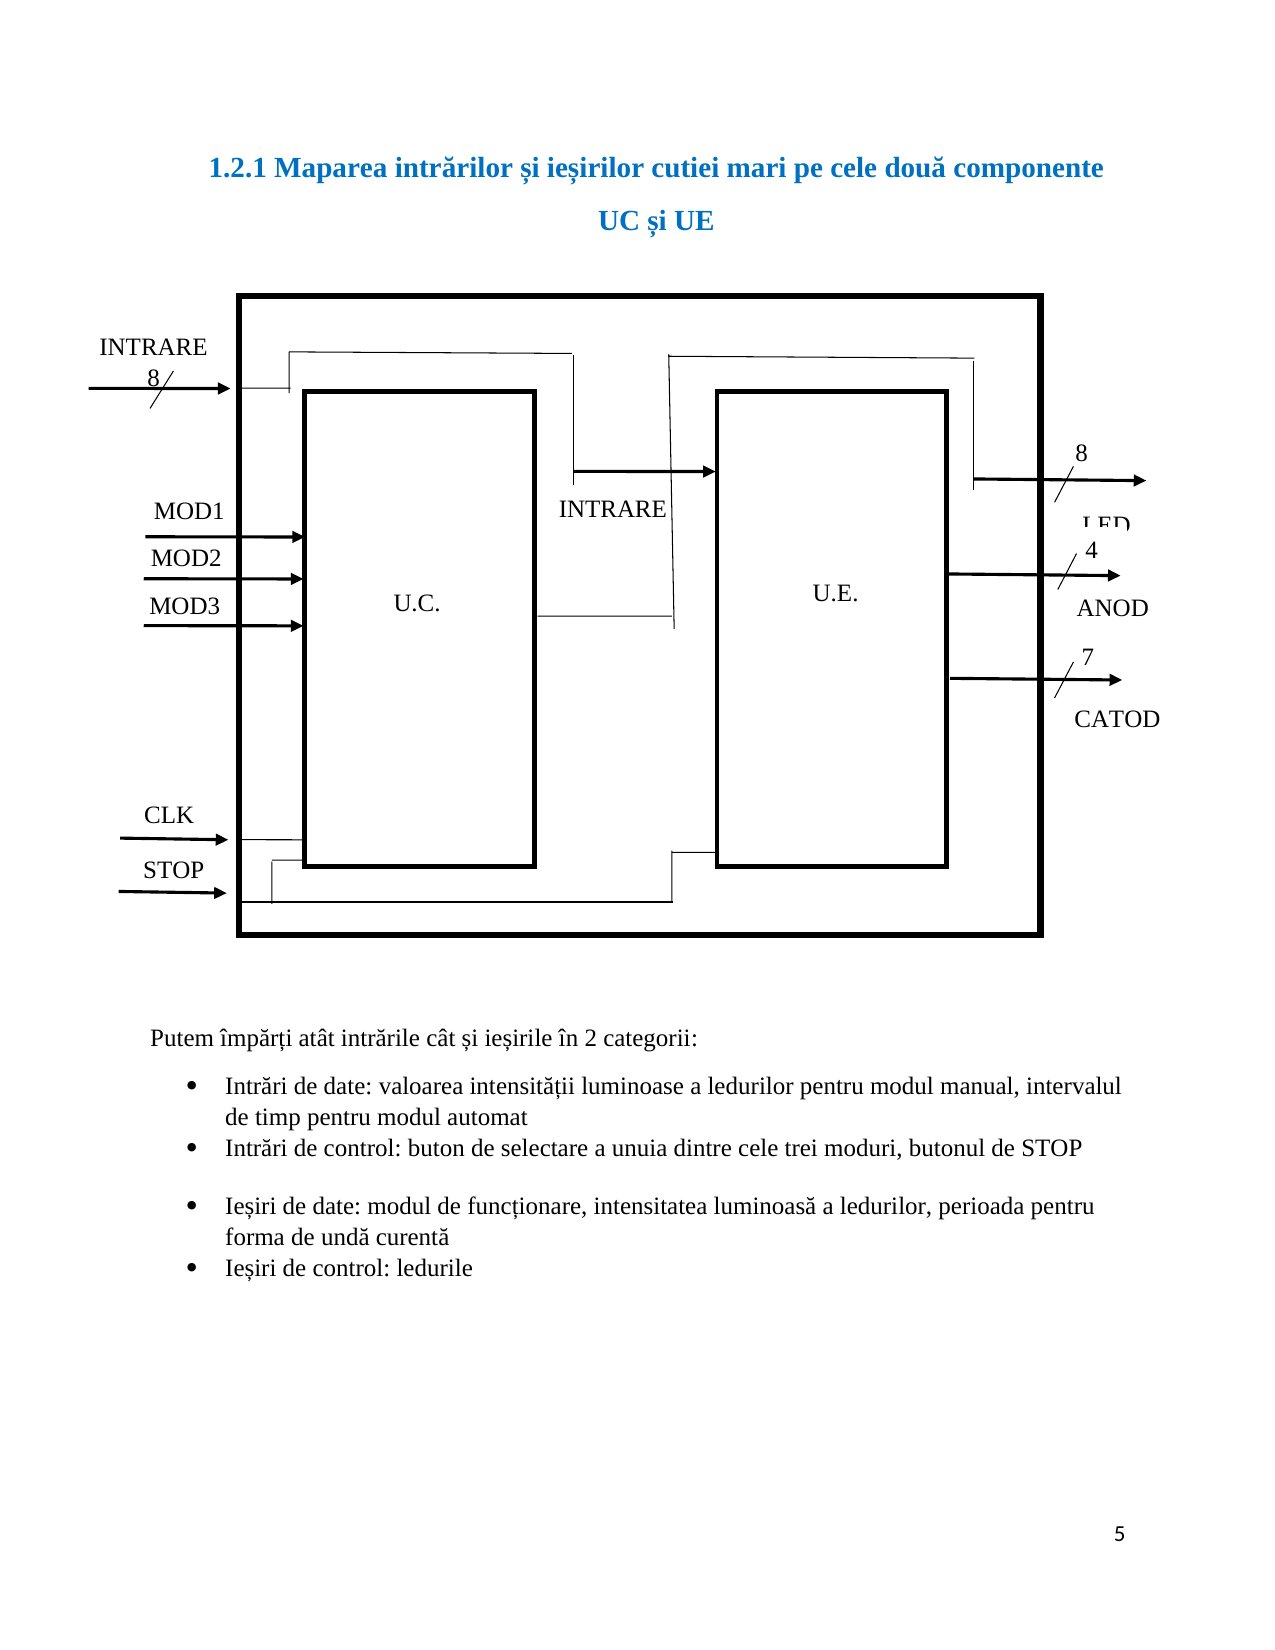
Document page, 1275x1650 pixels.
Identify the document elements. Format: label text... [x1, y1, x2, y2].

text Putem împărți atât intrările cât și ieșirile în 2 categorii: [150, 1023, 1125, 1052]
list Ieșiri de date: modul de funcționare, intensitatea luminoasă a ledurilor, perioada pentru forma de undă curentă [187, 1191, 1125, 1251]
list Intrări de date: valoarea intensității luminoase a ledurilor pentru modul manual, intervalul de timp pentru modul automat [187, 1071, 1125, 1131]
list Ieșiri de control: ledurile [187, 1253, 1125, 1282]
text 1.2.1 Maparea intrărilor și ieșirilor cutiei mari pe cele două componente [187, 150, 1125, 183]
list Intrări de control: buton de selectare a unuia dintre cele trei moduri, butonul de STOP [187, 1133, 1125, 1162]
text UC și UE [187, 203, 1125, 236]
